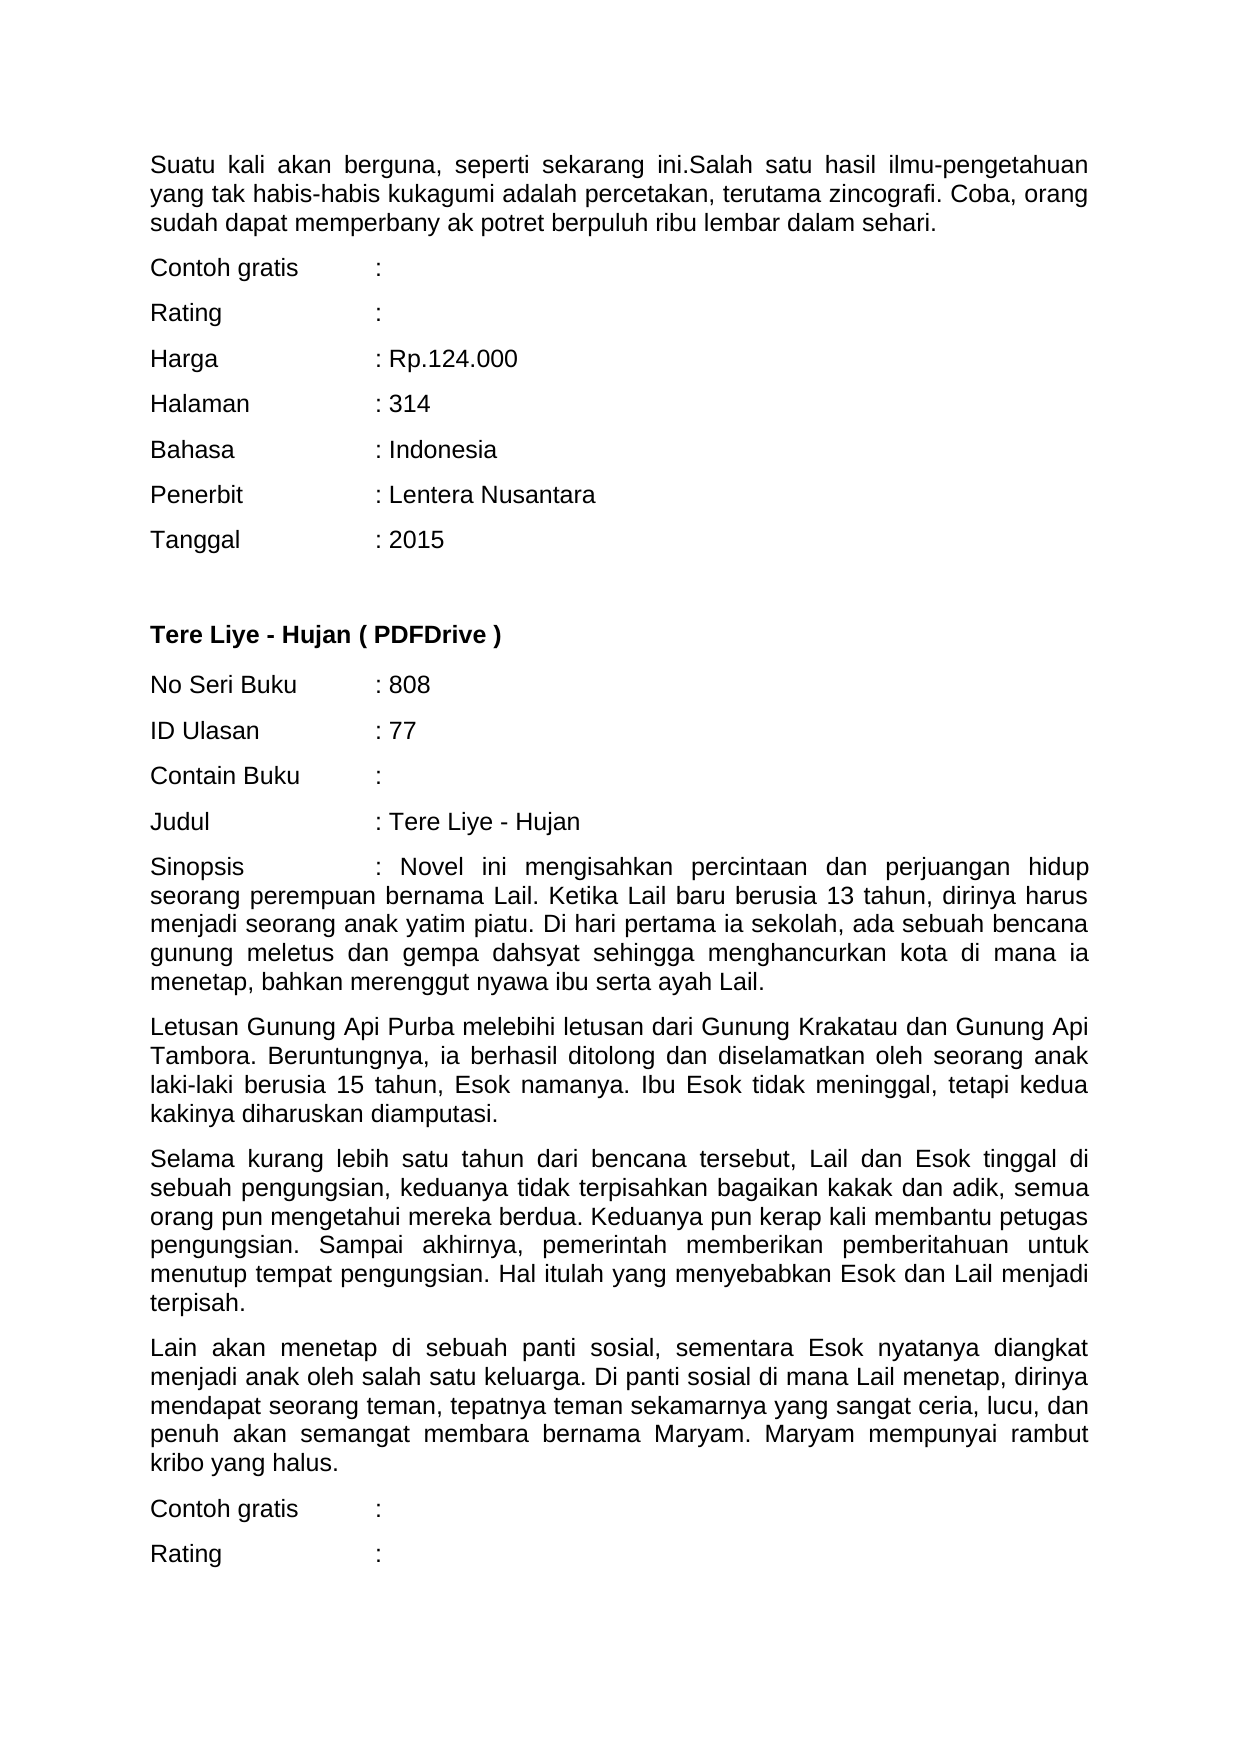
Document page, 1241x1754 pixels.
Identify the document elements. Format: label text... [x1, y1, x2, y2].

text Suatu kali akan berguna, seperti sekarang ini.Salah satu hasil ilmu-pengetahuan yang tak habis-habis kukagumi adalah percetakan, terutama zincografi. Coba, orang sudah dapat memperbany ak potret berpuluh ribu lembar dalam sehari. [150, 150, 1090, 236]
text Bahasa : Indonesia [150, 434, 1090, 463]
text Penerbit : Lentera Nusantara [150, 480, 1090, 509]
text Harga : Rp.124.000 [150, 344, 1090, 372]
text Halaman : 314 [150, 389, 1090, 418]
text Contoh gratis : [150, 1493, 1090, 1522]
text Contain Buku : [150, 761, 1090, 790]
text Rating : [150, 1539, 1090, 1568]
text Selama kurang lebih satu tahun dari bencana tersebut, Lail dan Esok tinggal di sebuah pengungsian, keduanya tidak terpisahkan bagaikan kakak dan adik, semua orang pun mengetahui mereka berdua. Keduanya pun kerap kali membantu petugas pengungsian. Sampai akhirnya, pemerintah memberikan pemberitahuan untuk menutup tempat pengungsian. Hal itulah yang menyebabkan Esok dan Lail menjadi terpisah. [150, 1144, 1090, 1316]
text Lain akan menetap di sebuah panti sosial, sementara Esok nyatanya diangkat menjadi anak oleh salah satu keluarga. Di panti sosial di mana Lail menetap, dirinya mendapat seorang teman, tepatnya teman sekamarnya yang sangat ceria, lucu, dan penuh akan semangat membara bernama Maryam. Maryam mempunyai rambut kribo yang halus. [150, 1333, 1090, 1477]
text Sinopsis : Novel ini mengisahkan percintaan dan perjuangan hidup seorang perempuan bernama Lail. Ketika Lail baru berusia 13 tahun, dirinya harus menjadi seorang anak yatim piatu. Di hari pertama ia sekolah, ada sebuah bencana gunung meletus dan gempa dahsyat sehingga menghancurkan kota di mana ia menetap, bahkan merenggut nyawa ibu serta ayah Lail. [150, 852, 1090, 996]
text Tanggal : 2015 [150, 525, 1090, 554]
text Judul : Tere Liye - Hujan [150, 806, 1090, 835]
text Rating : [150, 298, 1090, 327]
text No Seri Buku : 808 [150, 670, 1090, 699]
text ID Ulasan : 77 [150, 716, 1090, 744]
text Tere Liye - Hujan ( PDFDrive ) [150, 621, 1090, 649]
text Contoh gratis : [150, 253, 1090, 282]
text Letusan Gunung Api Purba melebihi letusan dari Gunung Krakatau dan Gunung Api Tambora. Beruntungnya, ia berhasil ditolong dan diselamatkan oleh seorang anak laki-laki berusia 15 tahun, Esok namanya. Ibu Esok tidak meninggal, tetapi kedua kakinya diharuskan diamputasi. [150, 1012, 1090, 1127]
